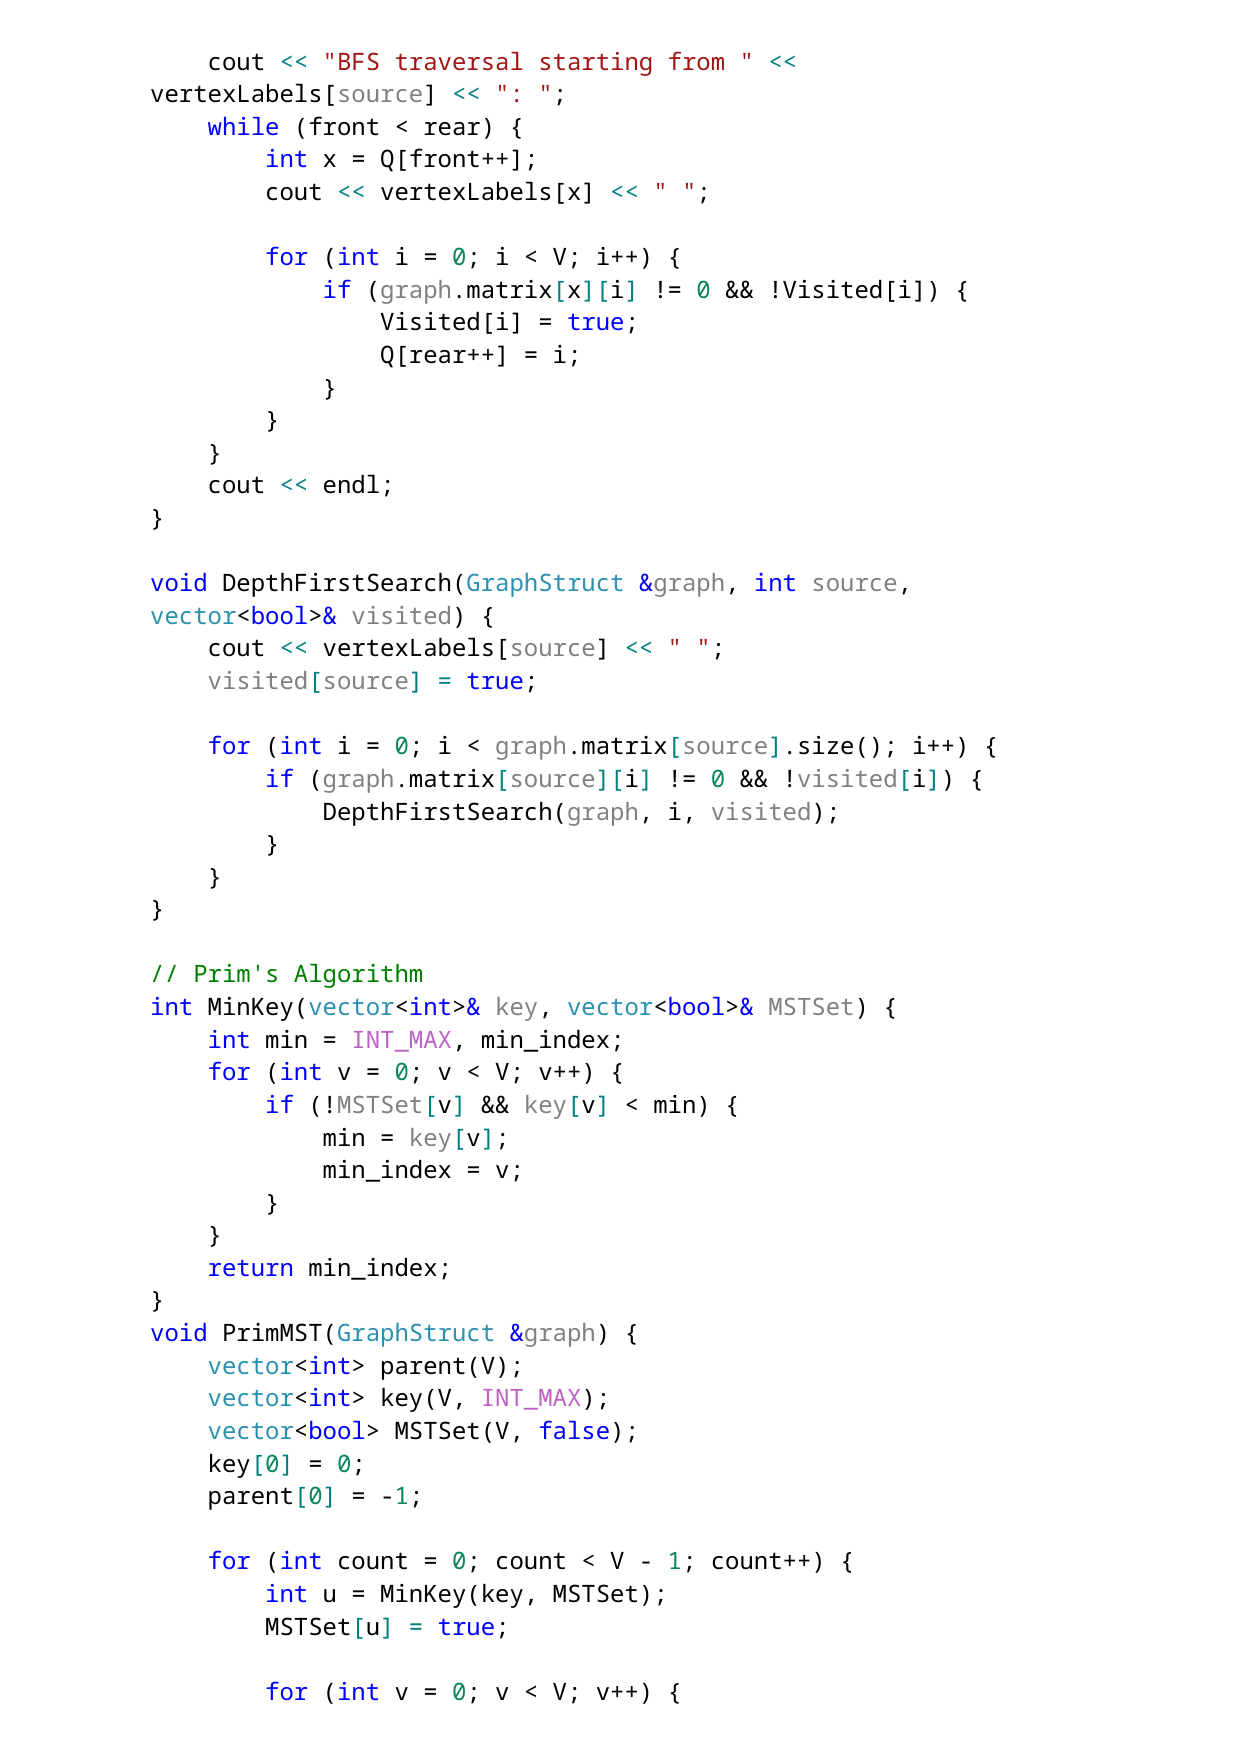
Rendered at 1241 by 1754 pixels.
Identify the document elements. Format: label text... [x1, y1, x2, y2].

text vector<int> parent(V); [150, 1348, 1090, 1381]
text key[0] = 0; [150, 1446, 1090, 1479]
text } [150, 501, 1090, 533]
text for (int v = 0; v < V; v++) { [150, 1674, 1090, 1707]
text } [150, 370, 1090, 403]
text return min_index; [150, 1251, 1090, 1283]
text } [150, 859, 1090, 892]
text for (int count = 0; count < V - 1; count++) { [150, 1544, 1090, 1577]
text // Prim's Algorithm [150, 957, 1090, 990]
text Q[rear++] = i; [150, 338, 1090, 370]
text if (!MSTSet[v] && key[v] < min) { [150, 1088, 1090, 1120]
text DepthFirstSearch(graph, i, visited); [150, 794, 1090, 827]
text MSTSet[u] = true; [150, 1609, 1090, 1642]
text parent[0] = -1; [150, 1479, 1090, 1512]
text visited[source] = true; [150, 664, 1090, 696]
text void DepthFirstSearch(GraphStruct &graph, int source, vector<bool>& visited) { [150, 566, 1090, 631]
text cout << vertexLabels[source] << " "; [150, 631, 1090, 664]
text int x = Q[front++]; [150, 142, 1090, 175]
text min = key[v]; [150, 1120, 1090, 1153]
text } [150, 892, 1090, 925]
text int min = INT_MAX, min_index; [150, 1022, 1090, 1055]
text cout << "BFS traversal starting from " << vertexLabels[source] << ": "; [150, 44, 1090, 109]
text } [150, 403, 1090, 436]
text if (graph.matrix[source][i] != 0 && !visited[i]) { [150, 762, 1090, 794]
text min_index = v; [150, 1153, 1090, 1186]
text } [150, 1218, 1090, 1251]
text for (int v = 0; v < V; v++) { [150, 1055, 1090, 1088]
text for (int i = 0; i < graph.matrix[source].size(); i++) { [150, 729, 1090, 762]
text } [150, 827, 1090, 859]
text void PrimMST(GraphStruct &graph) { [150, 1316, 1090, 1348]
text vector<bool> MSTSet(V, false); [150, 1414, 1090, 1446]
text while (front < rear) { [150, 109, 1090, 142]
text vector<int> key(V, INT_MAX); [150, 1381, 1090, 1414]
text cout << vertexLabels[x] << " "; [150, 175, 1090, 207]
text Visited[i] = true; [150, 305, 1090, 338]
text cout << endl; [150, 468, 1090, 501]
text if (graph.matrix[x][i] != 0 && !Visited[i]) { [150, 273, 1090, 305]
text } [150, 436, 1090, 468]
text int MinKey(vector<int>& key, vector<bool>& MSTSet) { [150, 990, 1090, 1022]
text } [150, 1186, 1090, 1218]
text } [150, 1283, 1090, 1316]
text for (int i = 0; i < V; i++) { [150, 240, 1090, 273]
text int u = MinKey(key, MSTSet); [150, 1577, 1090, 1609]
